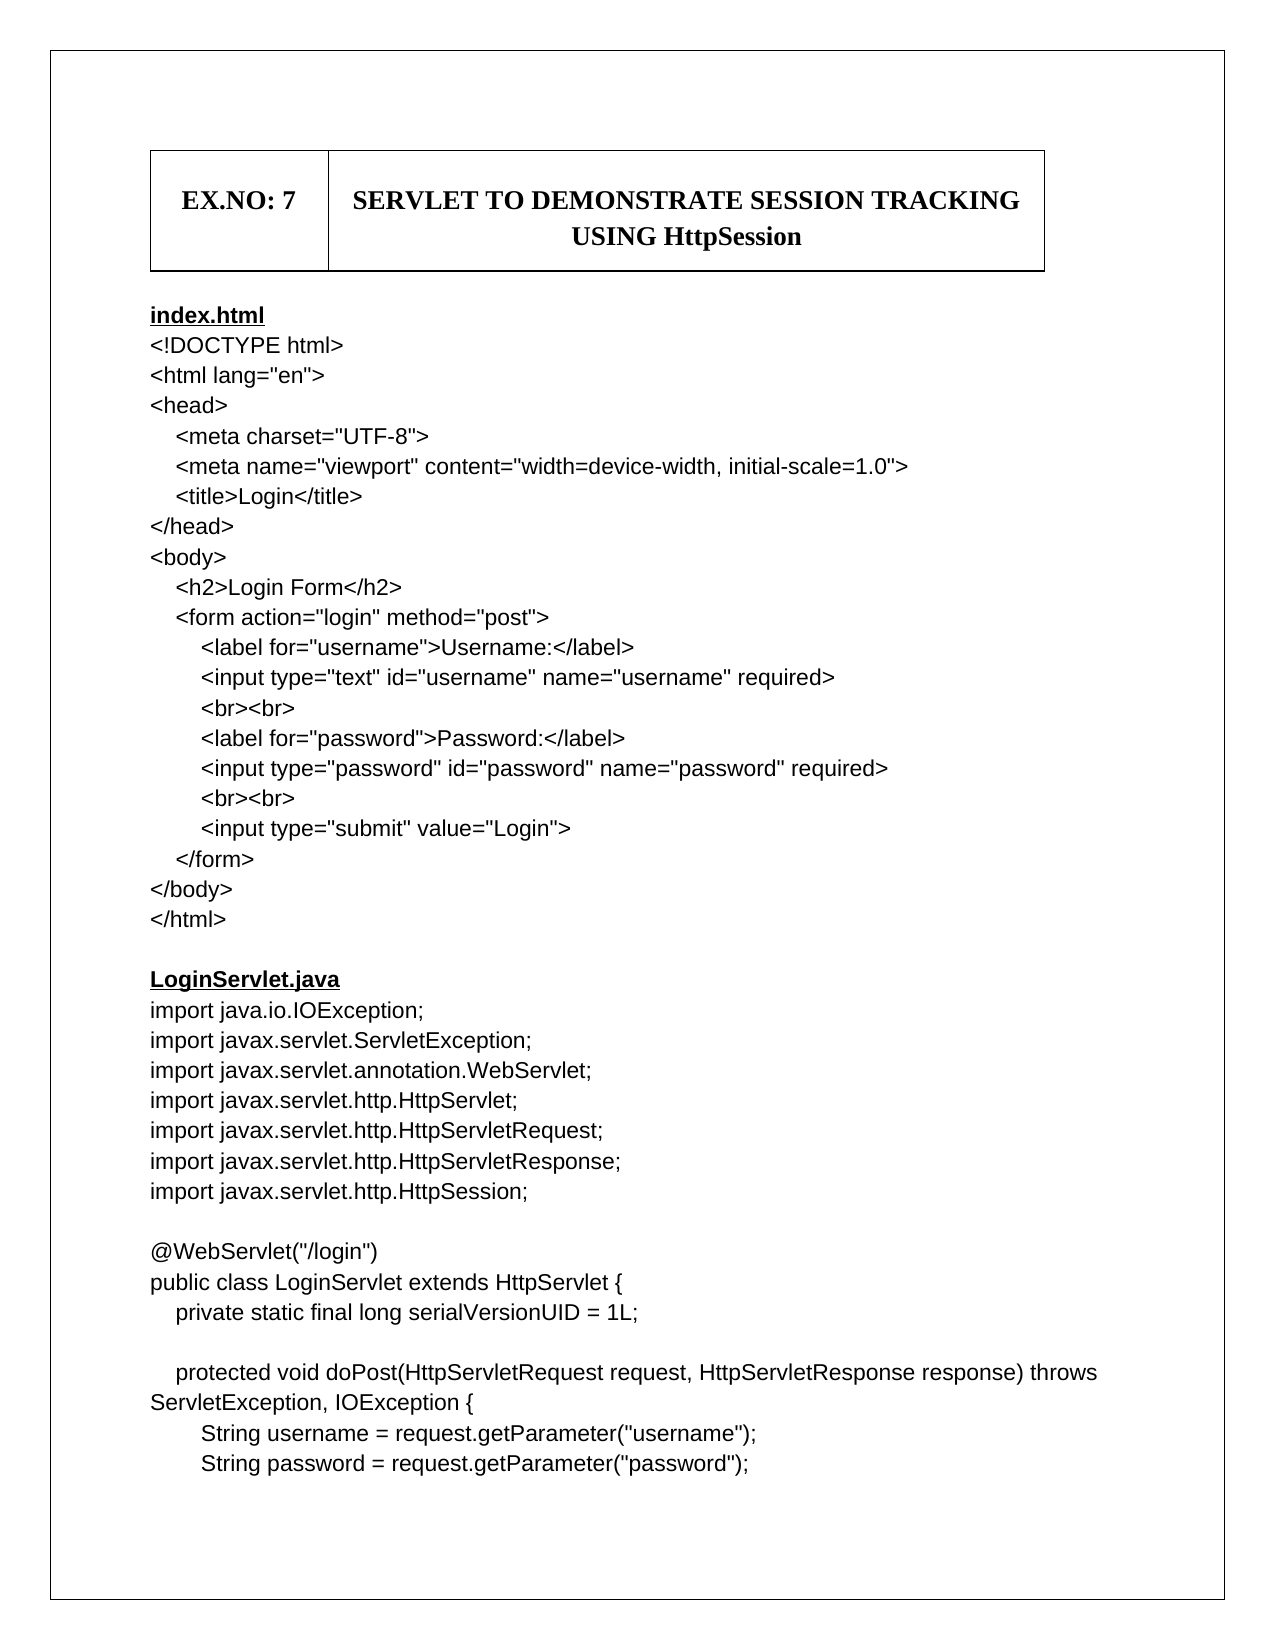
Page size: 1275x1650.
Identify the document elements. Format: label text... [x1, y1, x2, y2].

text public class LoginServlet extends HttpServlet { [150, 1268, 1125, 1295]
text <h2>Login Form</h2> [150, 574, 1125, 600]
text String password = request.getParameter("password"); [150, 1450, 1125, 1476]
text @WebServlet("/login") [150, 1238, 1125, 1264]
text LoginServlet.java import java.io.IOException; [150, 966, 1125, 1023]
text private static final long serialVersionUID = 1L; [150, 1299, 1125, 1325]
text <html lang="en"> [150, 362, 1125, 388]
text <meta charset="UTF-8"> [150, 423, 1125, 449]
text </body> [150, 876, 1125, 902]
text String username = request.getParameter("username"); [150, 1419, 1125, 1446]
text <input type="text" id="username" name="username" required> [150, 664, 1125, 691]
text <br><br> [150, 694, 1125, 721]
text </html> [150, 906, 1125, 932]
table_header SERVLET TO DEMONSTRATE SESSION TRACKING USING HttpSession [329, 151, 1044, 270]
text <form action="login" method="post"> [150, 604, 1125, 630]
text <head> [150, 392, 1125, 419]
text protected void doPost(HttpServletRequest request, HttpServletResponse response) throws ServletException, IOException { [150, 1359, 1125, 1416]
text <input type="password" id="password" name="password" required> [150, 755, 1125, 781]
text import javax.servlet.http.HttpSession; [150, 1178, 1125, 1204]
text <label for="username">Username:</label> [150, 634, 1125, 660]
text </head> [150, 513, 1125, 539]
text <title>Login</title> [150, 483, 1125, 509]
text </form> [150, 846, 1125, 872]
text <input type="submit" value="Login"> [150, 815, 1125, 842]
text index.html [150, 302, 1125, 328]
text import javax.servlet.http.HttpServletRequest; [150, 1117, 1125, 1144]
text import javax.servlet.annotation.WebServlet; [150, 1057, 1125, 1083]
text import javax.servlet.http.HttpServletResponse; [150, 1148, 1125, 1174]
text <br><br> [150, 785, 1125, 811]
text <meta name="viewport" content="width=device-width, initial-scale=1.0"> [150, 453, 1125, 479]
text <!DOCTYPE html> [150, 332, 1125, 358]
text import javax.servlet.http.HttpServlet; [150, 1087, 1125, 1113]
text import javax.servlet.ServletException; [150, 1027, 1125, 1053]
text <body> [150, 543, 1125, 570]
table_header EX.NO: 7 [151, 151, 328, 270]
text <label for="password">Password:</label> [150, 725, 1125, 751]
